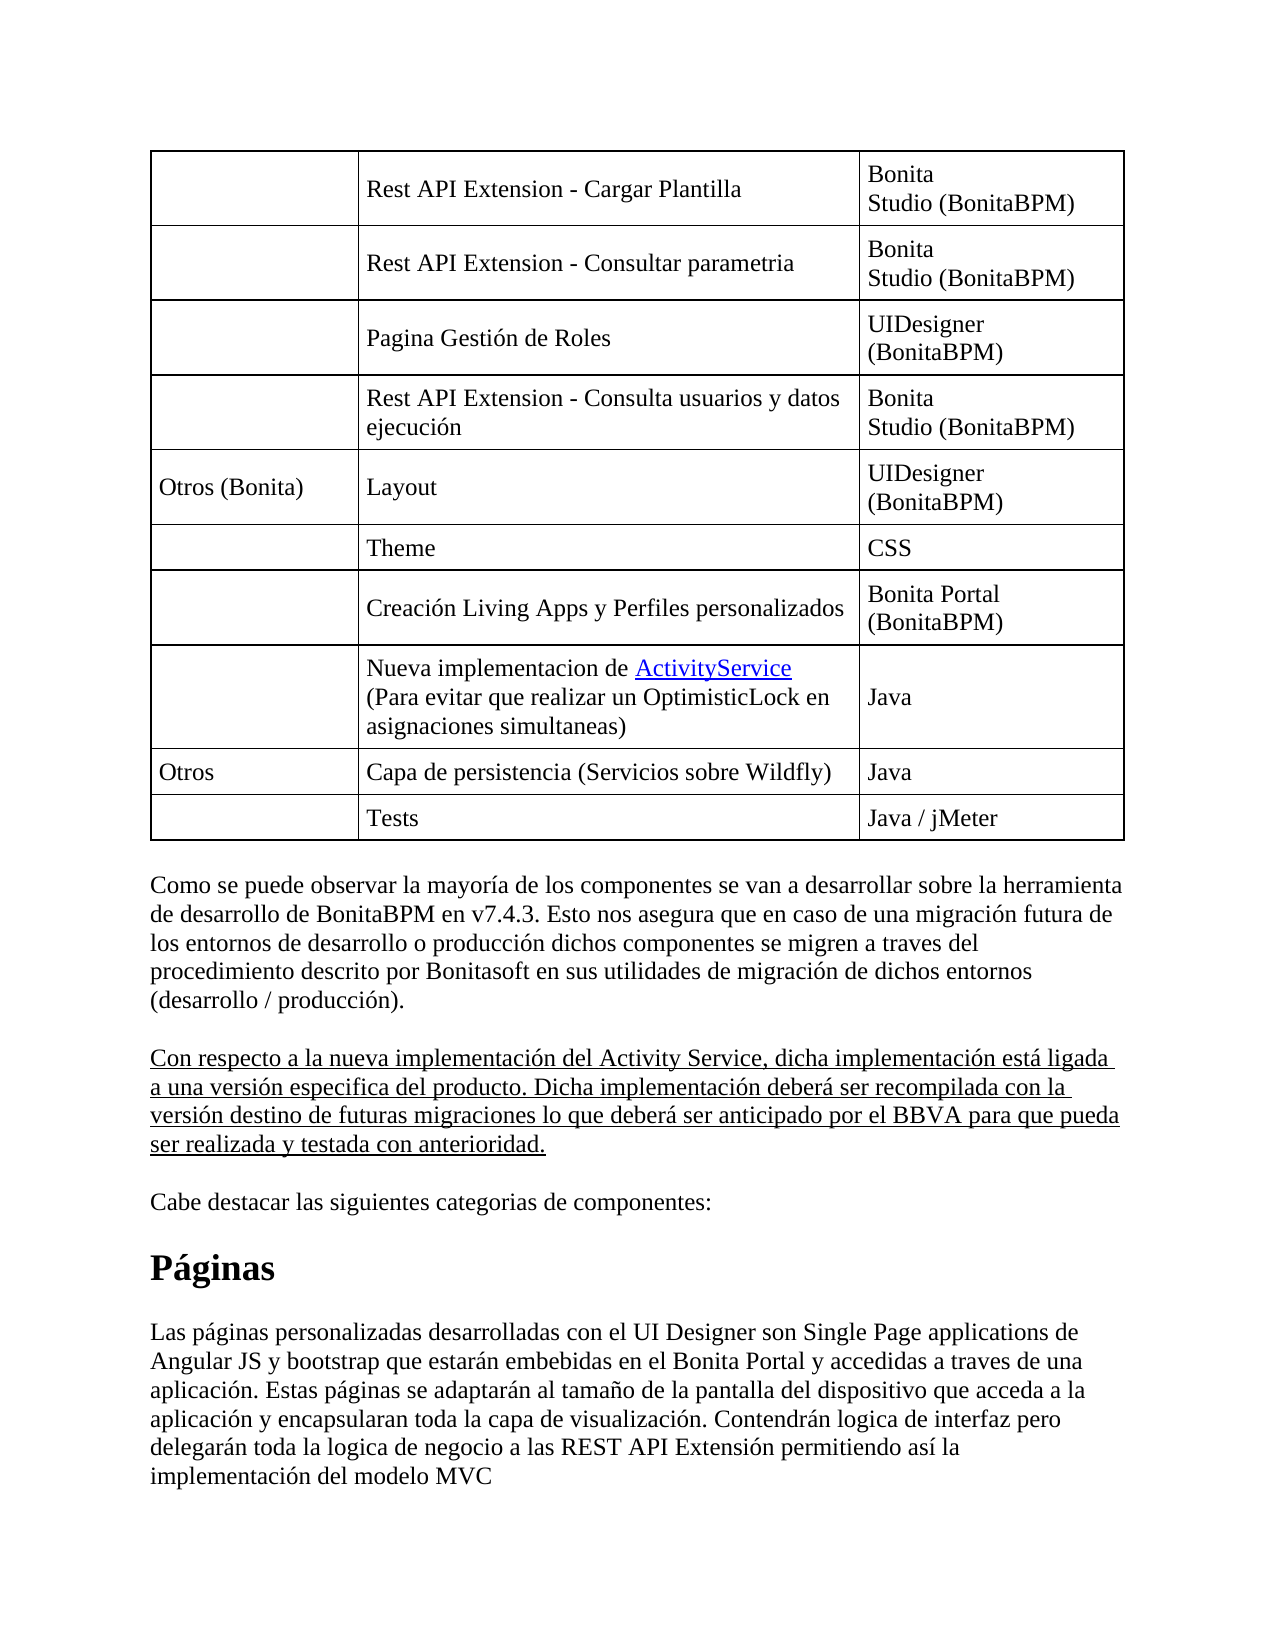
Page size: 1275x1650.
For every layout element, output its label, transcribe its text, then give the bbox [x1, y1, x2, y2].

table_cell Bonita Studio (BonitaBPM) [860, 226, 1123, 299]
table_cell Java / jMeter [860, 795, 1123, 839]
table_cell Tests [359, 795, 859, 839]
table_cell UIDesigner (BonitaBPM) [860, 450, 1123, 523]
text Como se puede observar la mayoría de los componentes se van a desarrollar sobre la herramienta de desarrollo de BonitaBPM en v7.4.3. Esto nos asegura que en caso de una migración futura de los entornos de desarrollo o producción dichos componentes se migren a traves del procedimiento descrito por Bonitasoft en sus utilidades de migración de dichos entornos (desarrollo / producción). [150, 870, 1125, 1014]
table_cell CSS [860, 525, 1123, 569]
table_cell Otros (Bonita) [152, 450, 358, 523]
table_cell Creación Living Apps y Perfiles personalizados [359, 571, 859, 644]
text Cabe destacar las siguientes categorias de componentes: [150, 1187, 1125, 1216]
table_cell Java [860, 646, 1123, 747]
table_cell [152, 571, 358, 644]
table_cell Layout [359, 450, 859, 523]
table_cell Rest API Extension - Cargar Plantilla [359, 152, 859, 225]
table_cell Otros [152, 749, 358, 793]
table_cell Theme [359, 525, 859, 569]
table_cell [152, 525, 358, 569]
table_cell Java [860, 749, 1123, 793]
table_cell Capa de persistencia (Servicios sobre Wildfly) [359, 749, 859, 793]
table_cell [152, 152, 358, 225]
table_cell Bonita Studio (BonitaBPM) [860, 376, 1123, 449]
subtitle Páginas [150, 1245, 1125, 1288]
table_cell [152, 226, 358, 299]
table_cell UIDesigner (BonitaBPM) [860, 301, 1123, 374]
table_cell [152, 301, 358, 374]
table_cell Rest API Extension - Consulta usuarios y datos ejecución [359, 376, 859, 449]
table_cell Pagina Gestión de Roles [359, 301, 859, 374]
table_cell [152, 646, 358, 747]
table_cell Nueva implementacion de ActivityService (Para evitar que realizar un OptimisticLock en asignaciones simultaneas) [359, 646, 859, 747]
table_cell Bonita Portal (BonitaBPM) [860, 571, 1123, 644]
table_cell [152, 795, 358, 839]
table_cell Rest API Extension - Consultar parametria [359, 226, 859, 299]
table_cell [860, 152, 1123, 225]
text Con respecto a la nueva implementación del Activity Service, dicha implementación está ligada a una versión especifica del producto. Dicha implementación deberá ser recompilada con la versión destino de futuras migraciones lo que deberá ser anticipado por el BBVA para que pueda ser realizada y testada con anterioridad. [150, 1043, 1125, 1158]
text Las páginas personalizadas desarrolladas con el UI Designer son Single Page applications de Angular JS y bootstrap que estarán embebidas en el Bonita Portal y accedidas a traves de una aplicación. Estas páginas se adaptarán al tamaño de la pantalla del dispositivo que acceda a la aplicación y encapsularan toda la capa de visualización. Contendrán logica de interfaz pero delegarán toda la logica de negocio a las REST API Extensión permitiendo así la implementación del modelo MVC [150, 1317, 1125, 1490]
table_cell [152, 376, 358, 449]
